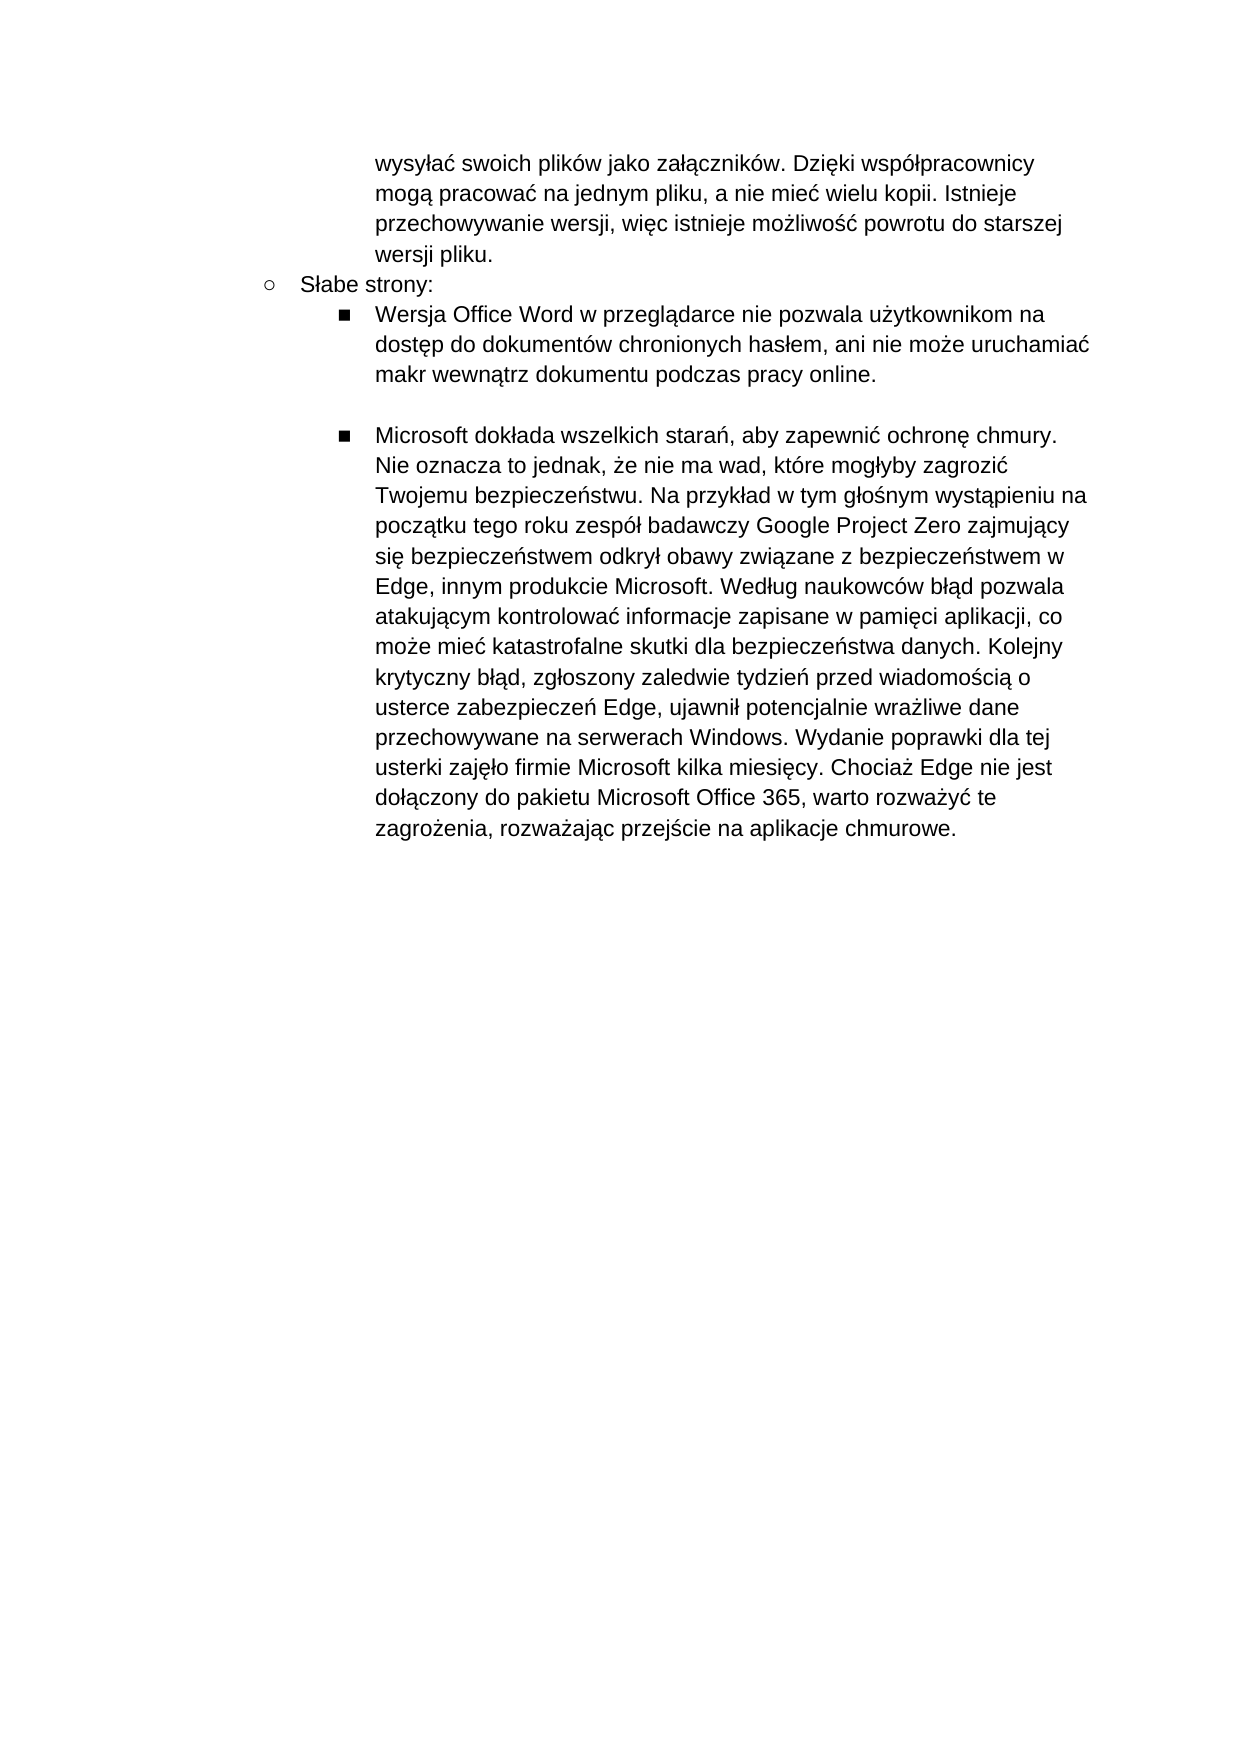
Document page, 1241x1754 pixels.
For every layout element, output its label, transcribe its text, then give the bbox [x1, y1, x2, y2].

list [337, 150, 1090, 267]
list Microsoft dokłada wszelkich starań, aby zapewnić ochronę chmury. Nie oznacza to jednak, że nie ma wad, które mogłyby zagrozić Twojemu bezpieczeństwu. Na przykład w tym głośnym wystąpieniu na początku tego roku zespół badawczy Google Project Zero zajmujący się bezpieczeństwem odkrył obawy związane z bezpieczeństwem w Edge, innym produkcie Microsoft. Według naukowców błąd pozwala atakującym kontrolować informacje zapisane w pamięci aplikacji, co może mieć katastrofalne skutki dla bezpieczeństwa danych. Kolejny krytyczny błąd, zgłoszony zaledwie tydzień przed wiadomością o usterce zabezpieczeń Edge, ujawnił potencjalnie wrażliwe dane przechowywane na serwerach Windows. Wydanie poprawki dla tej usterki zajęło firmie Microsoft kilka miesięcy. Chociaż Edge nie jest dołączony do pakietu Microsoft Office 365, warto rozważyć te zagrożenia, rozważając przejście na aplikacje chmurowe. [337, 422, 1090, 841]
list Wersja Office Word w przeglądarce nie pozwala użytkownikom na dostęp do dokumentów chronionych hasłem, ani nie może uruchamiać makr wewnątrz dokumentu podczas pracy online. [337, 301, 1090, 388]
list Słabe strony: [262, 271, 1090, 297]
